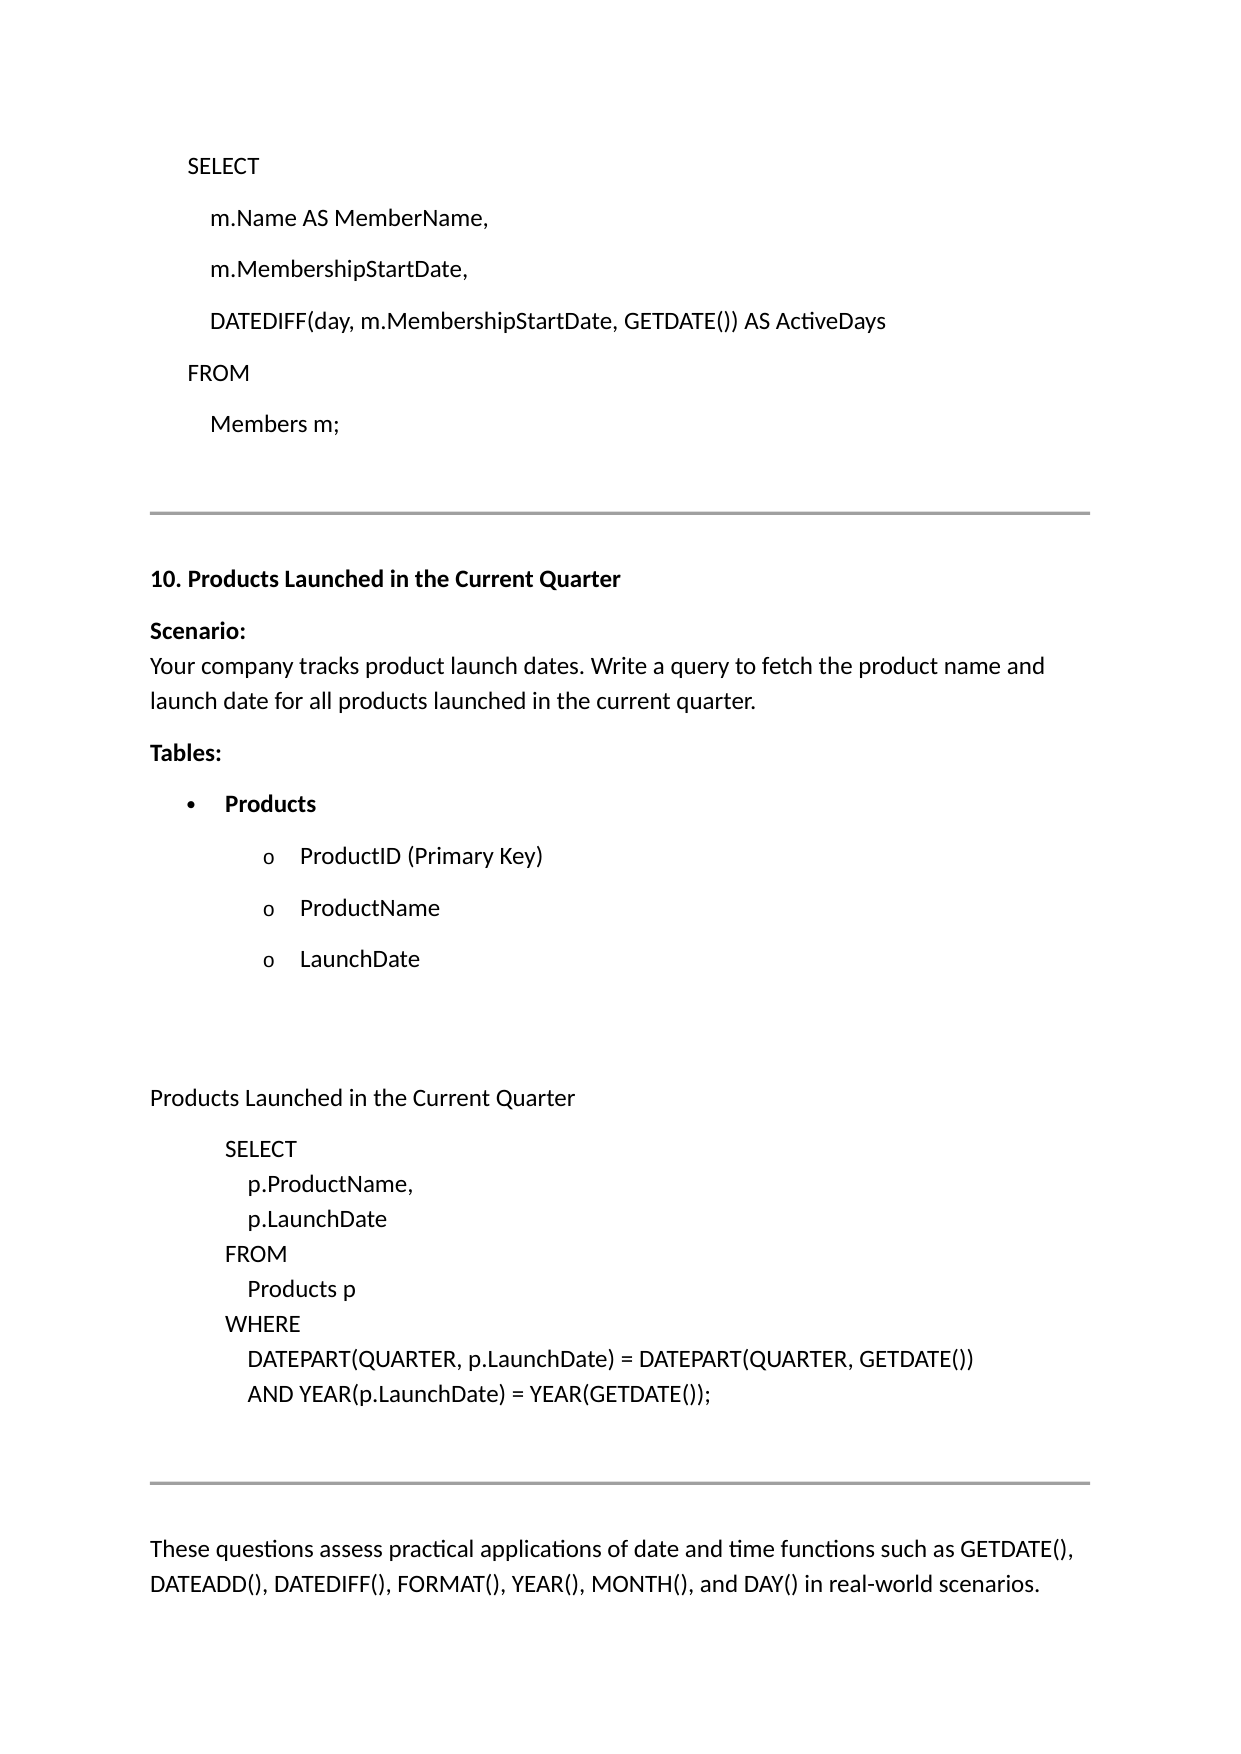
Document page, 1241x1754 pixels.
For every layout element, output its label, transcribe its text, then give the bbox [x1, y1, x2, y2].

list WHERE [225, 1308, 1090, 1339]
list Products [187, 788, 1090, 819]
list p.ProductName, [225, 1168, 1090, 1199]
text 10. Products Launched in the Current Quarter [150, 563, 1090, 594]
text DATEDIFF(day, m.MembershipStartDate, GETDATE()) AS ActiveDays [187, 305, 1090, 336]
list LaunchDate [262, 943, 1090, 974]
list FROM [225, 1238, 1090, 1269]
text Tables: [150, 737, 1090, 767]
text Scenario: Your company tracks product launch dates. Write a query to fetch the product name and launch date for all products launched in the current quarter. [150, 615, 1090, 716]
text These questions assess practical applications of date and time functions such as GETDATE(), DATEADD(), DATEDIFF(), FORMAT(), YEAR(), MONTH(), and DAY() in real-world scenarios. [150, 1533, 1090, 1599]
text SELECT [187, 150, 1090, 181]
list Products p [225, 1273, 1090, 1304]
text m.Name AS MemberName, [187, 202, 1090, 232]
list p.LaunchDate [225, 1203, 1090, 1234]
text Products Launched in the Current Quarter [150, 1082, 1090, 1112]
list ProductID (Primary Key) [262, 840, 1090, 871]
list AND YEAR(p.LaunchDate) = YEAR(GETDATE()); [225, 1378, 1090, 1409]
text m.MembershipStartDate, [187, 253, 1090, 284]
list DATEPART(QUARTER, p.LaunchDate) = DATEPART(QUARTER, GETDATE()) [225, 1343, 1090, 1374]
list ProductName [262, 892, 1090, 922]
list SELECT [225, 1133, 1090, 1164]
text Members m; [187, 408, 1090, 439]
text FROM [187, 357, 1090, 387]
